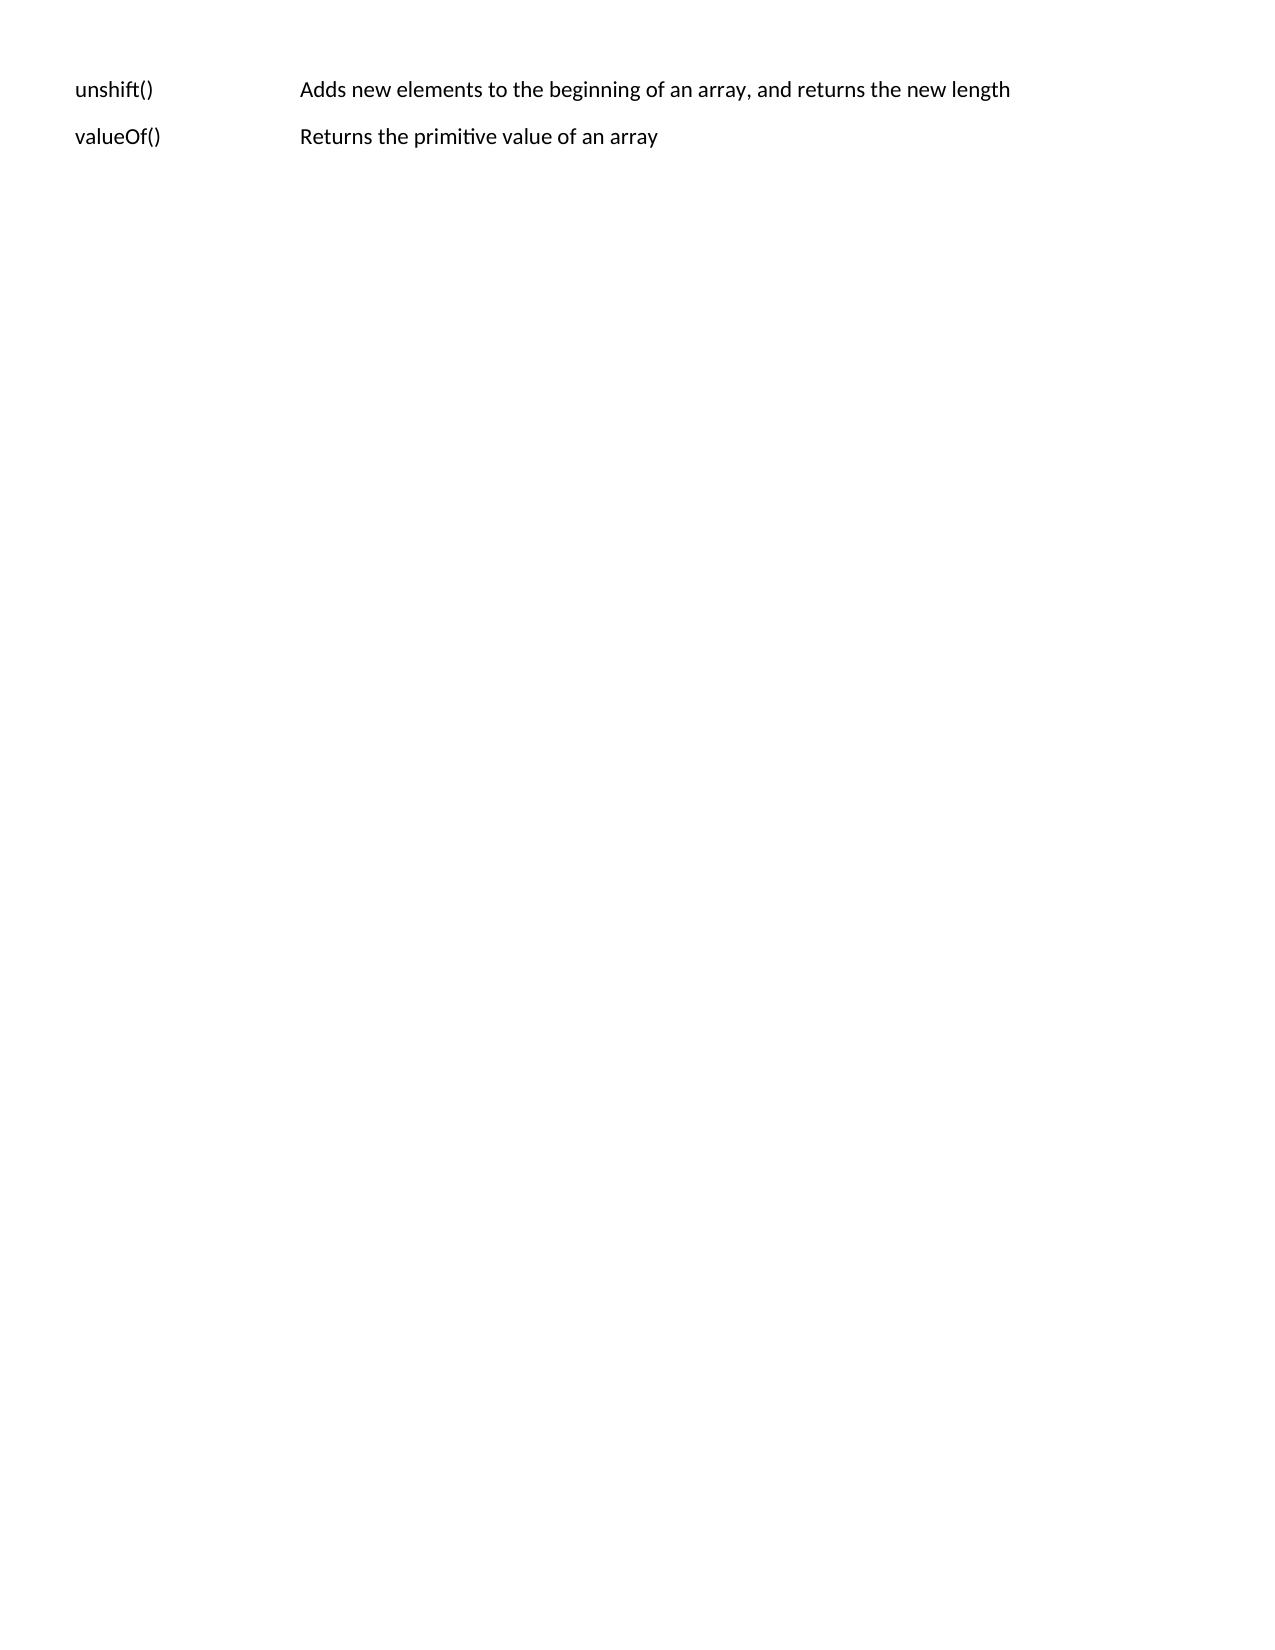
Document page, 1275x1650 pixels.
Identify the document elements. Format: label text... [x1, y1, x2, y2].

text valueOf() Returns the primitive value of an array [75, 122, 1200, 150]
text unshift() Adds new elements to the beginning of an array, and returns the new length [75, 75, 1200, 103]
